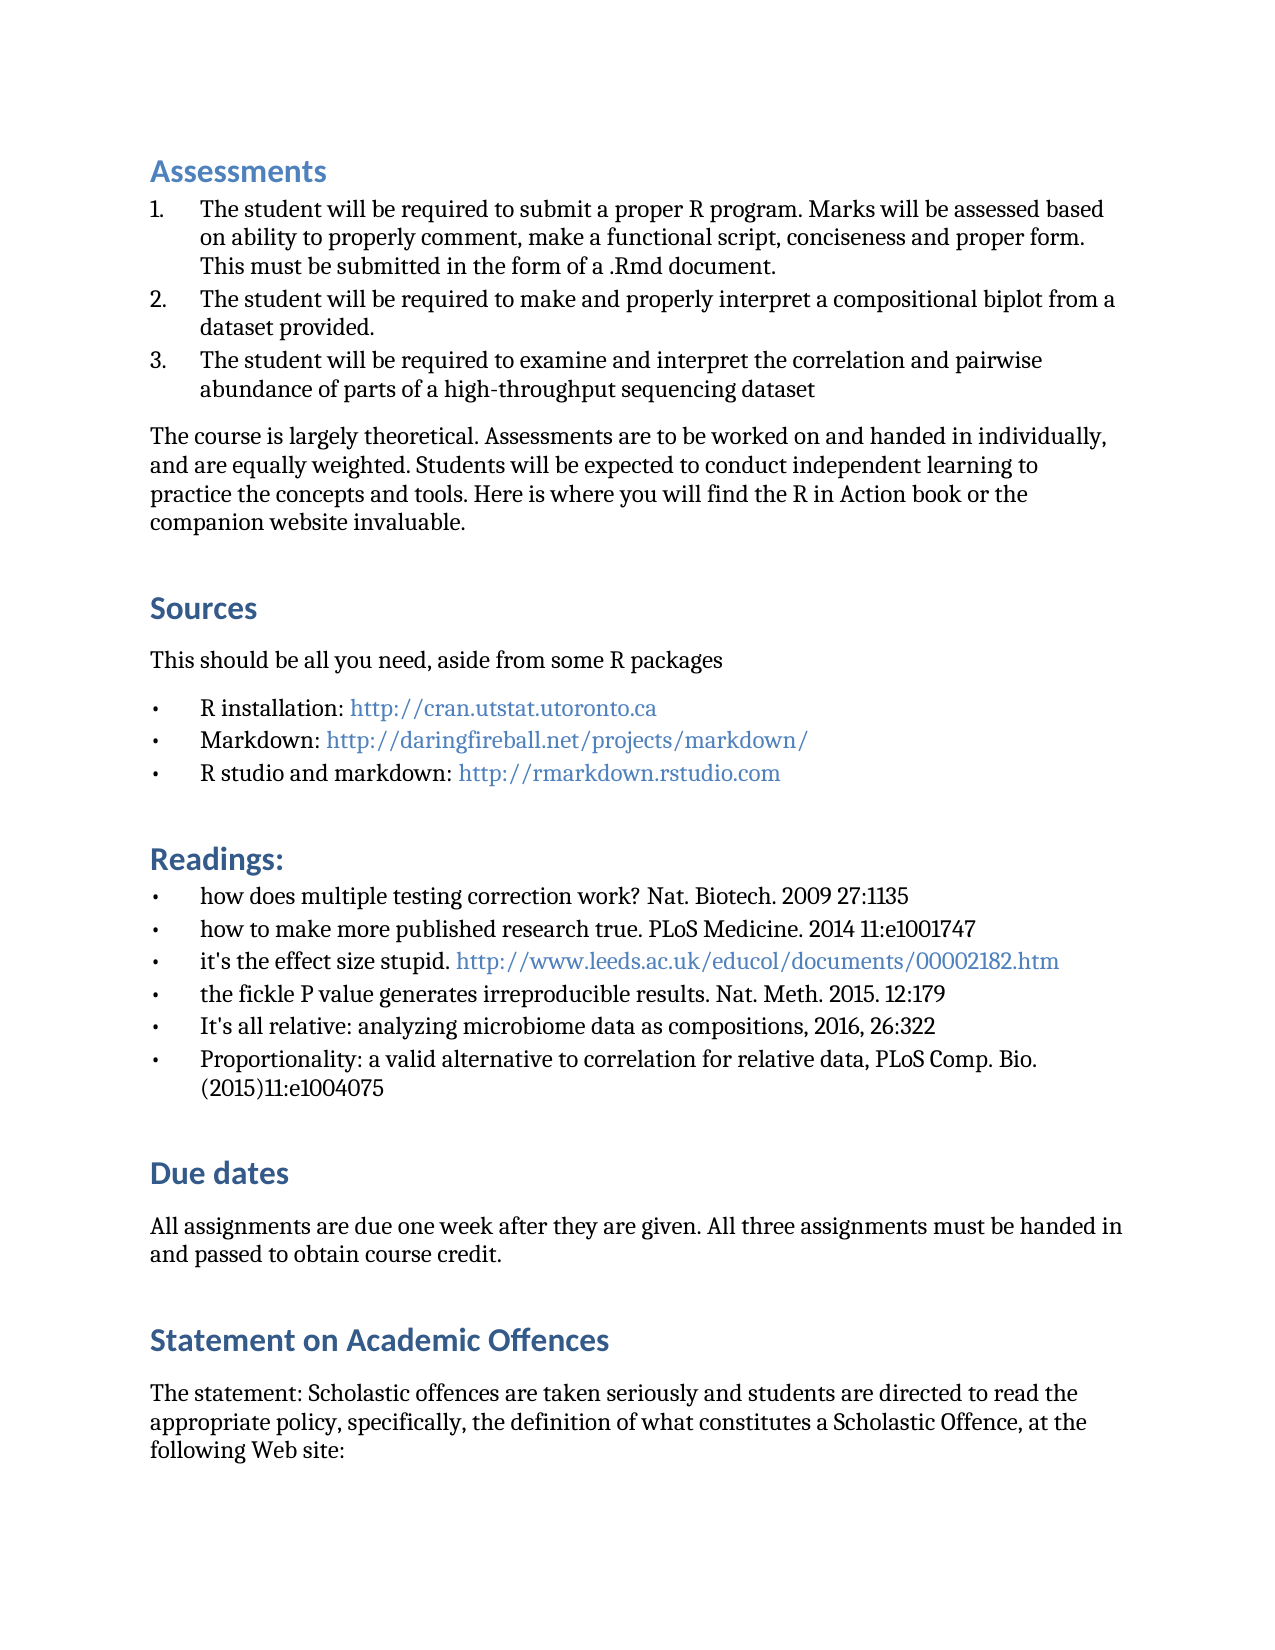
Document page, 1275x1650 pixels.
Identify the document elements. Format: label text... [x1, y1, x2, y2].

subtitle Readings: [150, 838, 1125, 878]
list it's the effect size stupid. http://www.leeds.ac.uk/educol/documents/00002182.htm [150, 947, 1125, 976]
list Markdown: http://daringfireball.net/projects/markdown/ [150, 726, 1125, 755]
subtitle Due dates [150, 1152, 1125, 1193]
text The course is largely theoretical. Assessments are to be worked on and handed in individually, and are equally weighted. Students will be expected to conduct independent learning to practice the concepts and tools. Here is where you will find the R in Action book or the companion website invaluable. [150, 422, 1125, 537]
subtitle Assessments [150, 150, 1125, 191]
list the fickle P value generates irreproducible results. Nat. Meth. 2015. 12:179 [150, 980, 1125, 1008]
list Proportionality: a valid alternative to correlation for relative data, PLoS Comp. Bio. (2015)11:e1004075 [150, 1045, 1125, 1102]
list It's all relative: analyzing microbiome data as compositions, 2016, 26:322 [150, 1012, 1125, 1041]
subtitle Sources [150, 587, 1125, 628]
list The student will be required to submit a proper R program. Marks will be assessed based on ability to properly comment, make a functional script, conciseness and proper form. This must be submitted in the form of a .Rmd document. [150, 194, 1125, 281]
list R installation: http://cran.utstat.utoronto.ca [150, 694, 1125, 723]
list how does multiple testing correction work? Nat. Biotech. 2009 27:1135 [150, 882, 1125, 911]
text This should be all you need, aside from some R packages [150, 646, 1125, 675]
text All assignments are due one week after they are given. All three assignments must be handed in and passed to obtain course credit. [150, 1212, 1125, 1269]
list The student will be required to examine and interpret the correlation and pairwise abundance of parts of a high-throughput sequencing dataset [150, 346, 1125, 403]
subtitle Statement on Academic Offences [150, 1319, 1125, 1360]
list R studio and markdown: http://rmarkdown.rstudio.com [150, 759, 1125, 788]
list how to make more published research true. PLoS Medicine. 2014 11:e1001747 [150, 915, 1125, 943]
list The student will be required to make and properly interpret a compositional biplot from a dataset provided. [150, 284, 1125, 342]
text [150, 1379, 1125, 1465]
